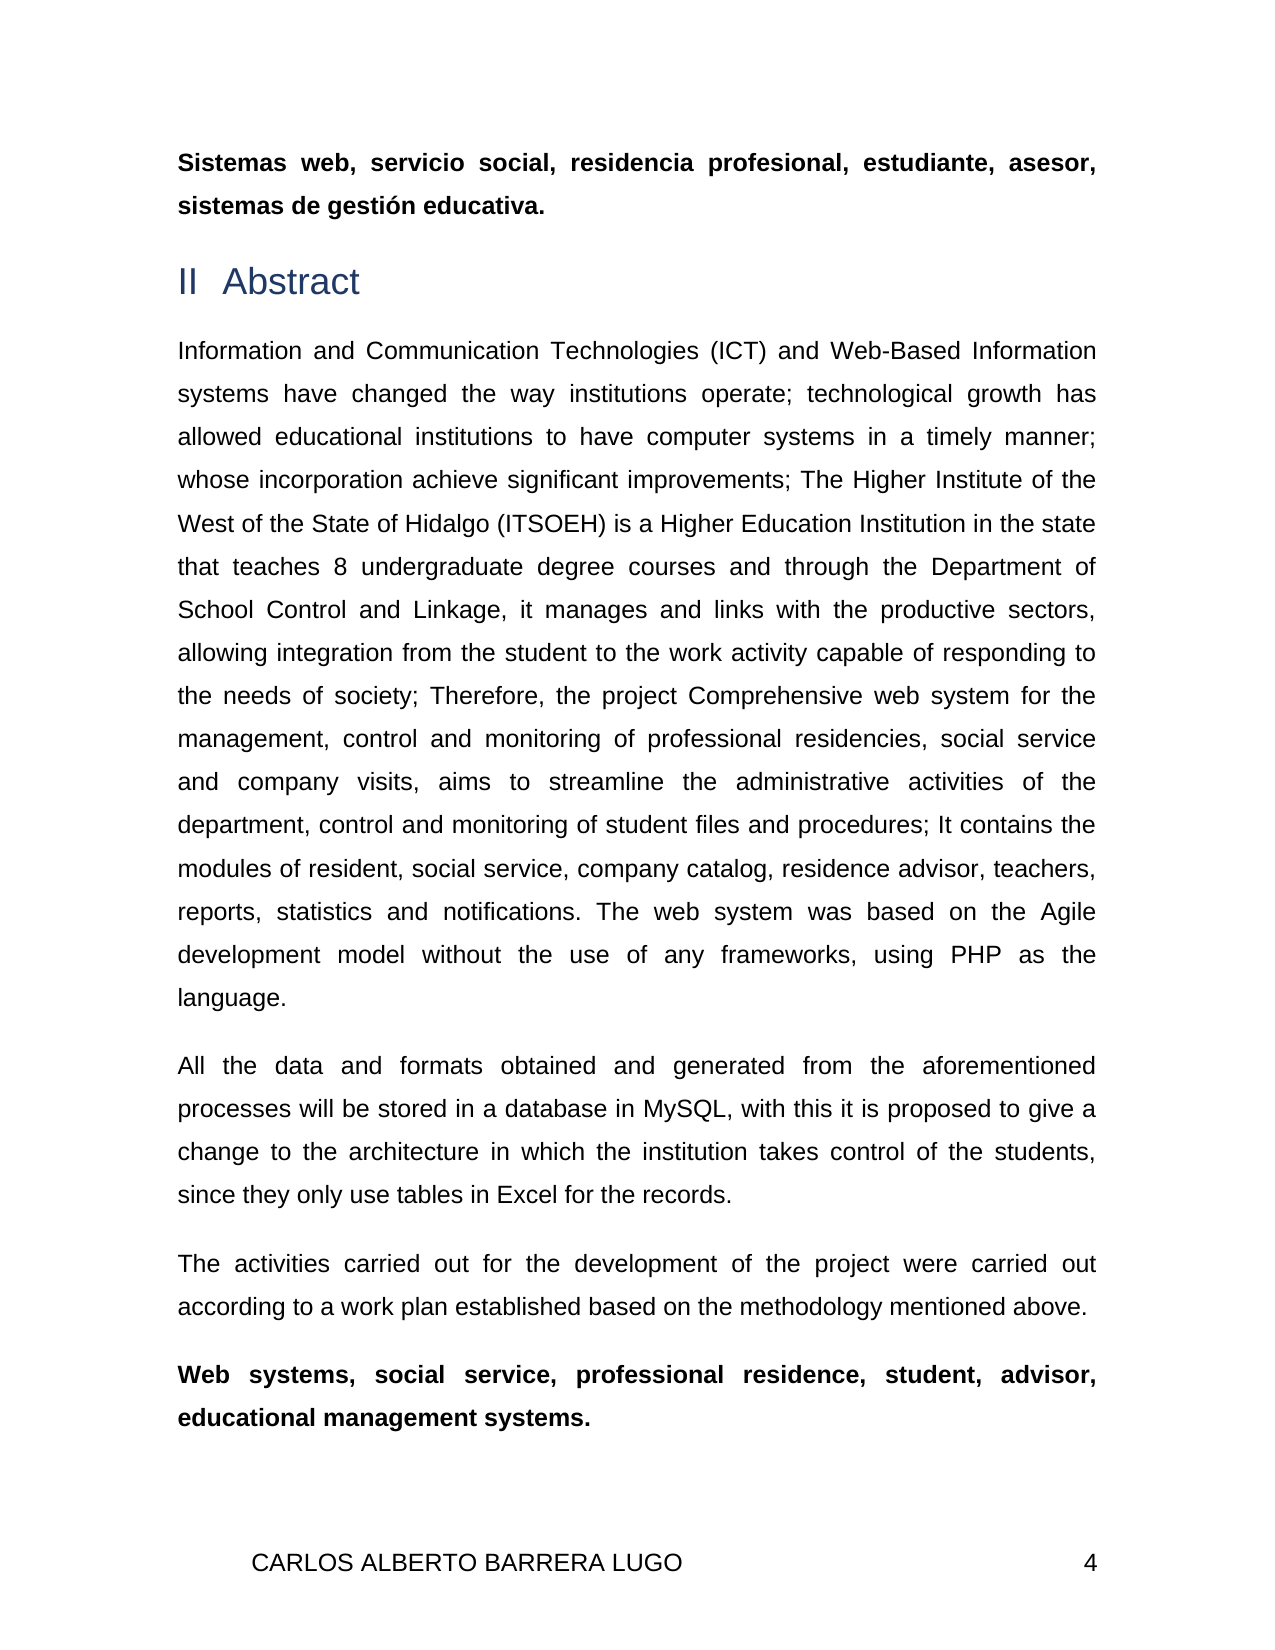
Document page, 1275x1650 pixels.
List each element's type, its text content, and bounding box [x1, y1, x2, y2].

text The activities carried out for the development of the project were carried out according to a work plan established based on the methodology mentioned above. [177, 1248, 1098, 1320]
subtitle Abstract [177, 259, 1098, 302]
text Information and Communication Technologies (ICT) and Web-Based Information systems have changed the way institutions operate; technological growth has allowed educational institutions to have computer systems in a timely manner; whose incorporation achieve significant improvements; The Higher Institute of the West of the State of Hidalgo (ITSOEH) is a Higher Education Institution in the state that teaches 8 undergraduate degree courses and through the Department of School Control and Linkage, it manages and links with the productive sectors, allowing integration from the student to the work activity capable of responding to the needs of society; Therefore, the project Comprehensive web system for the management, control and monitoring of professional residencies, social service and company visits, aims to streamline the administrative activities of the department, control and monitoring of student files and procedures; It contains the modules of resident, social service, company catalog, residence advisor, teachers, reports, statistics and notifications. The web system was based on the Agile development model without the use of any frameworks, using PHP as the language. [177, 336, 1098, 1012]
text Web systems, social service, professional residence, student, advisor, educational management systems. [177, 1360, 1098, 1432]
text All the data and formats obtained and generated from the aforementioned processes will be stored in a database in MySQL, with this it is proposed to give a change to the architecture in which the institution takes control of the students, since they only use tables in Excel for the records. [177, 1051, 1098, 1209]
text Sistemas web, servicio social, residencia profesional, estudiante, asesor, sistemas de gestión educativa. [177, 148, 1098, 219]
